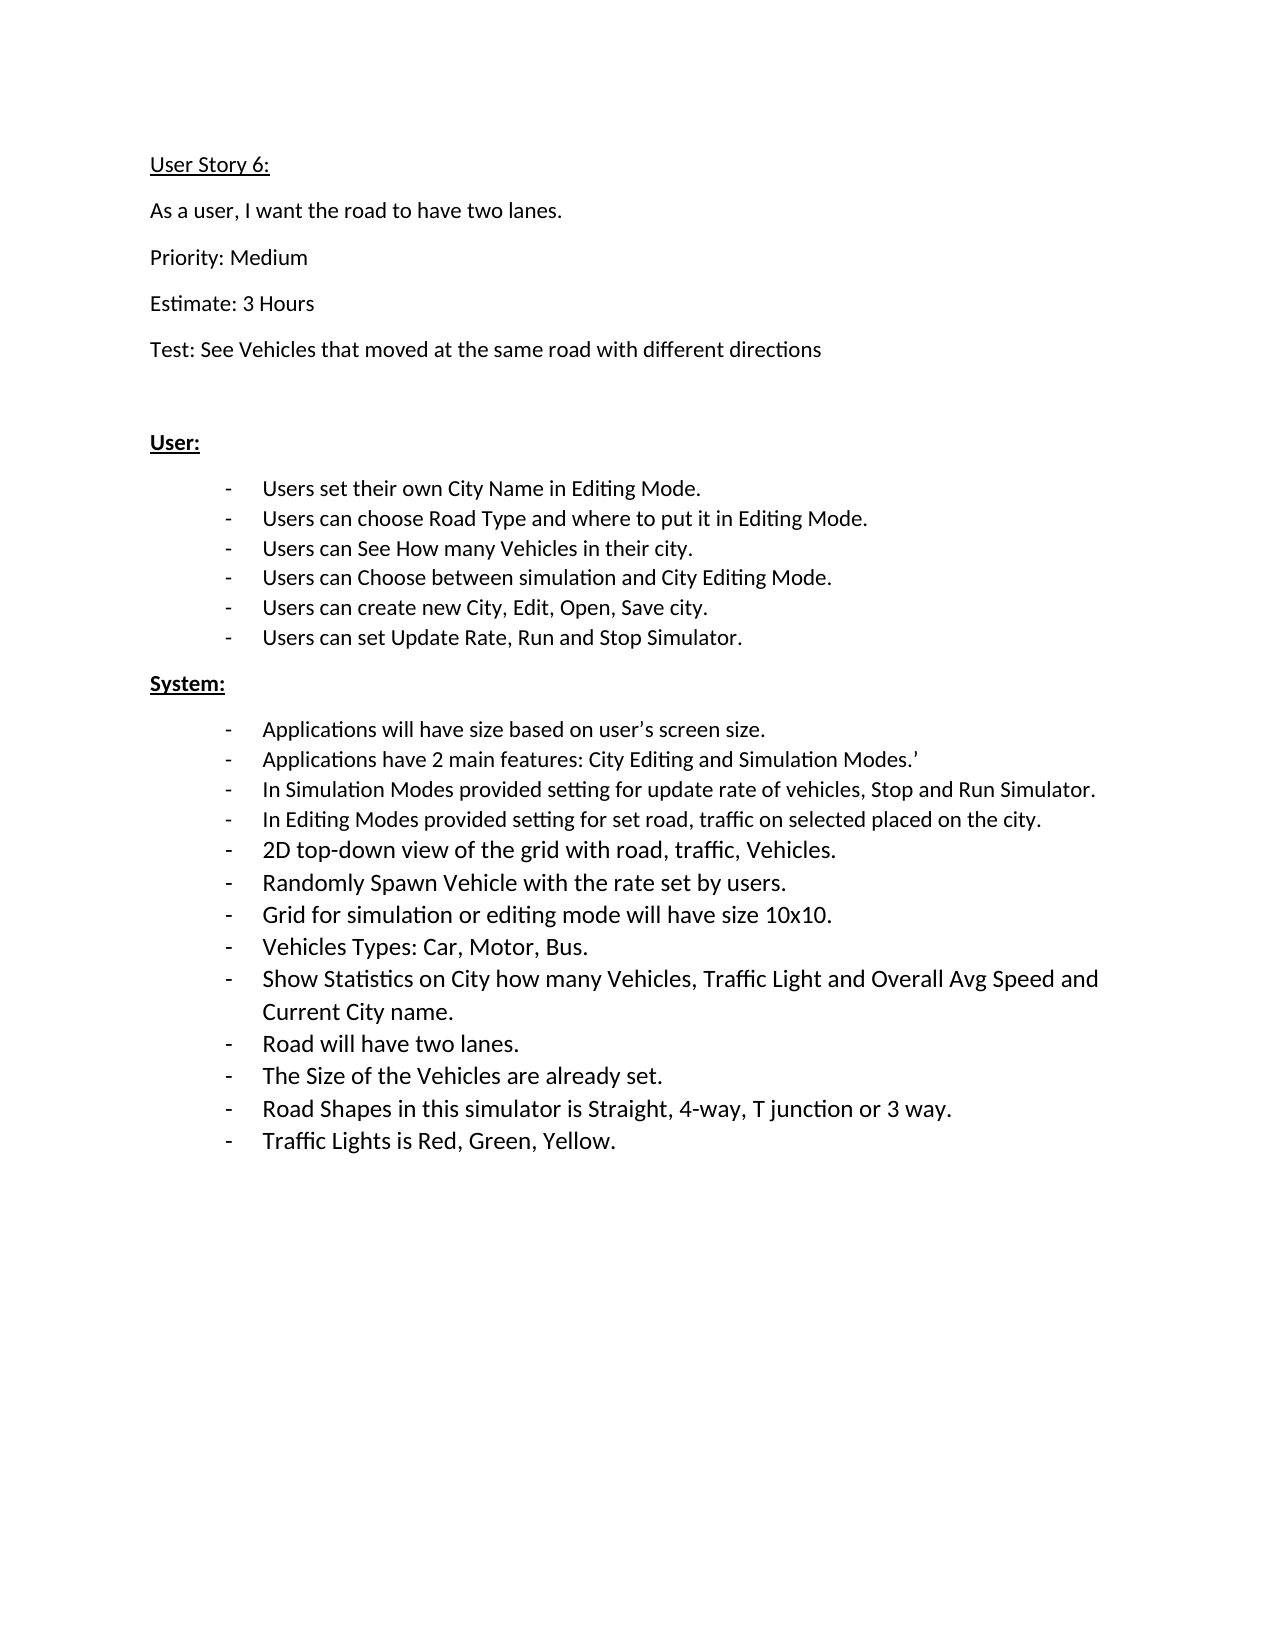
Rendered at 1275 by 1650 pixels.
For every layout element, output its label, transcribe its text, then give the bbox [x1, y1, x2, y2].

list Randomly Spawn Vehicle with the rate set by users. [225, 867, 1125, 897]
list Road Shapes in this simulator is Straight, 4-way, T junction or 3 way. [225, 1093, 1125, 1123]
text System: [150, 669, 1125, 697]
list Users can See How many Vehicles in their city. [225, 534, 1125, 562]
list Applications have 2 main features: City Editing and Simulation Modes.’ [225, 745, 1125, 773]
list Grid for simulation or editing mode will have size 10x10. [225, 899, 1125, 929]
list Applications will have size based on user’s screen size. [225, 716, 1125, 744]
list Users can set Update Rate, Run and Stop Simulator. [225, 623, 1125, 651]
list In Simulation Modes provided setting for update rate of vehicles, Stop and Run Simulator. [225, 775, 1125, 803]
list Show Statistics on City how many Vehicles, Traffic Light and Overall Avg Speed and Current City name. [225, 963, 1125, 1026]
list Road will have two lanes. [225, 1028, 1125, 1059]
text Estimate: 3 Hours [150, 289, 1125, 317]
text User Story 6: [150, 150, 1125, 178]
list The Size of the Vehicles are already set. [225, 1060, 1125, 1091]
list Users can Choose between simulation and City Editing Mode. [225, 563, 1125, 592]
text Priority: Medium [150, 243, 1125, 271]
list Users can choose Road Type and where to put it in Editing Mode. [225, 504, 1125, 532]
text Test: See Vehicles that moved at the same road with different directions [150, 335, 1125, 363]
text User: [150, 428, 1125, 456]
list Traffic Lights is Red, Green, Yellow. [225, 1125, 1125, 1156]
list Vehicles Types: Car, Motor, Bus. [225, 931, 1125, 962]
list Users can create new City, Edit, Open, Save city. [225, 593, 1125, 621]
list Users set their own City Name in Editing Mode. [225, 474, 1125, 502]
list In Editing Modes provided setting for set road, traffic on selected placed on the city. [225, 805, 1125, 833]
list 2D top-down view of the grid with road, traffic, Vehicles. [225, 834, 1125, 865]
text As a user, I want the road to have two lanes. [150, 196, 1125, 224]
